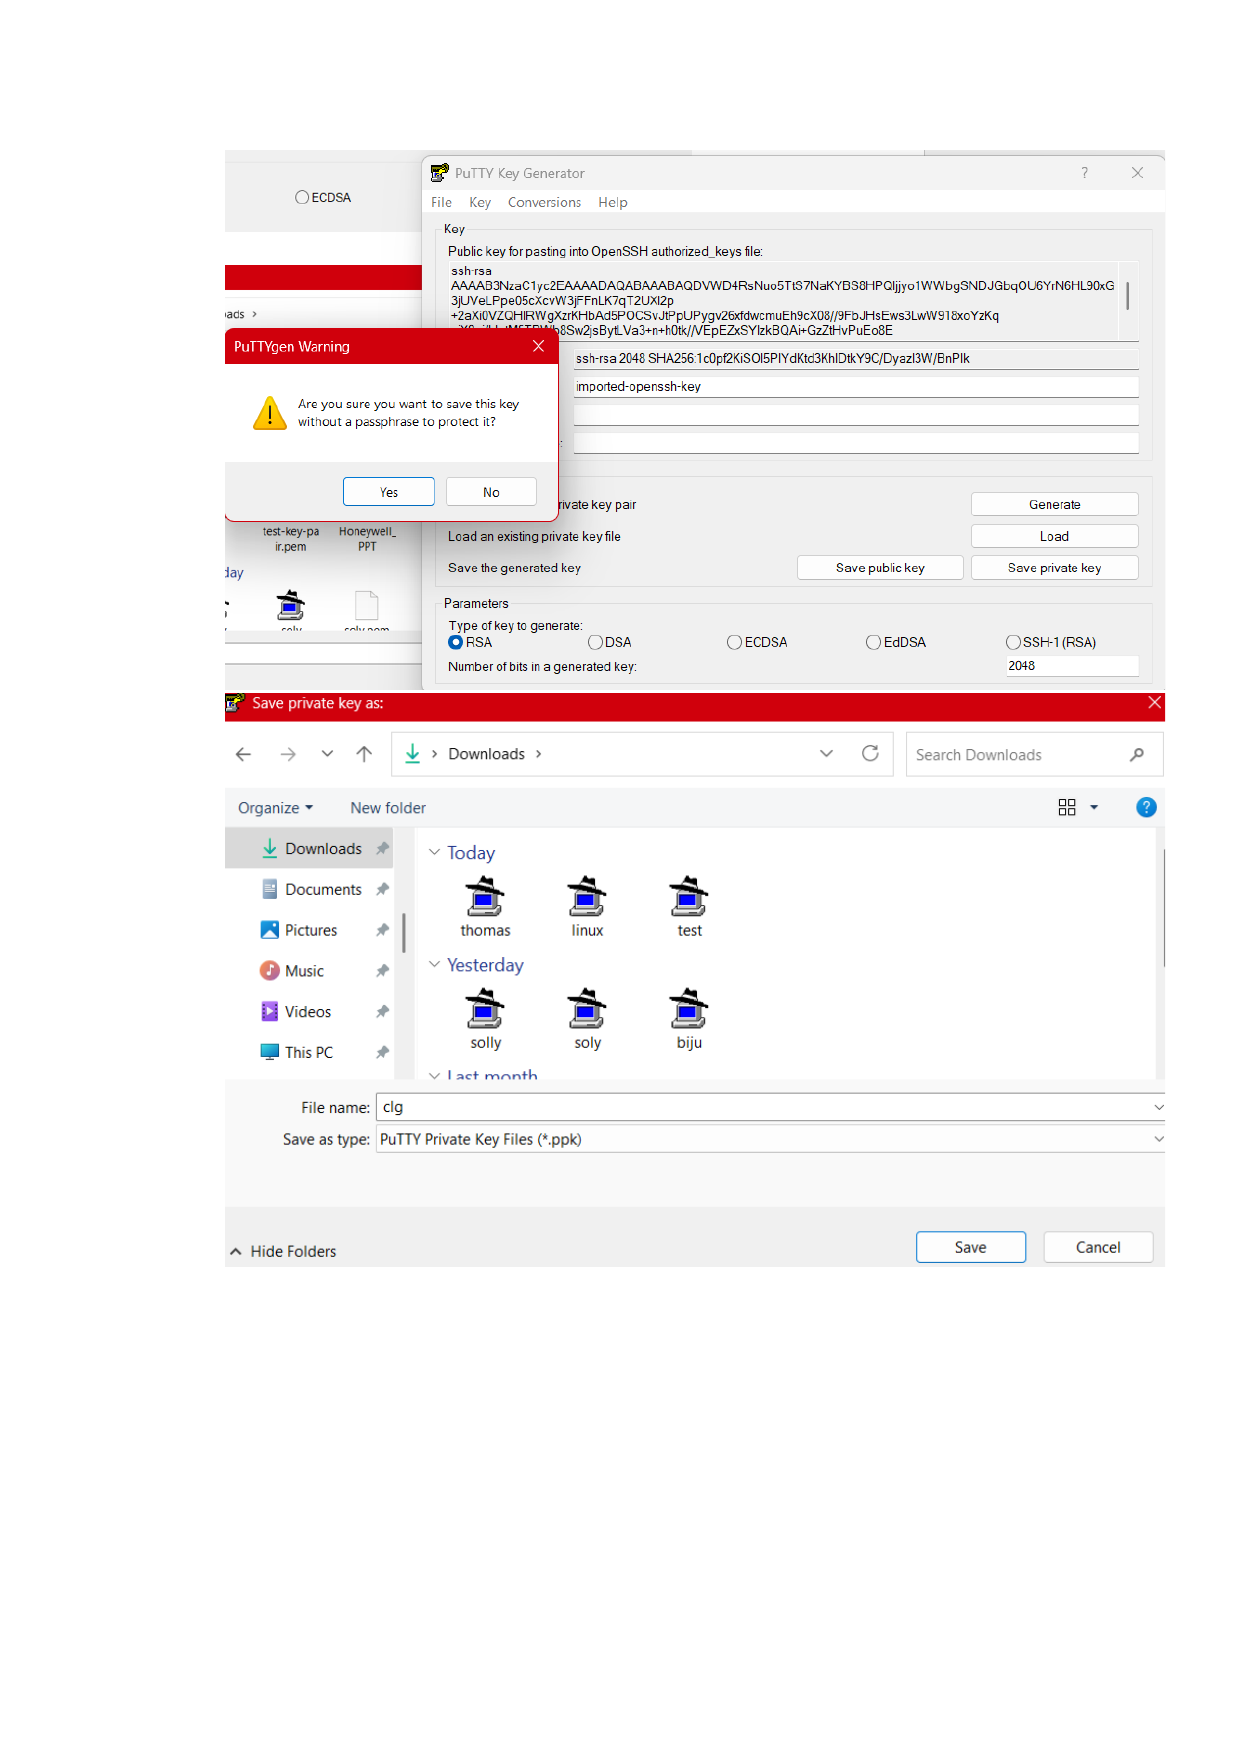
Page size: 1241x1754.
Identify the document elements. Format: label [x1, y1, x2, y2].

picture [225, 150, 1166, 690]
picture [225, 693, 1166, 1267]
